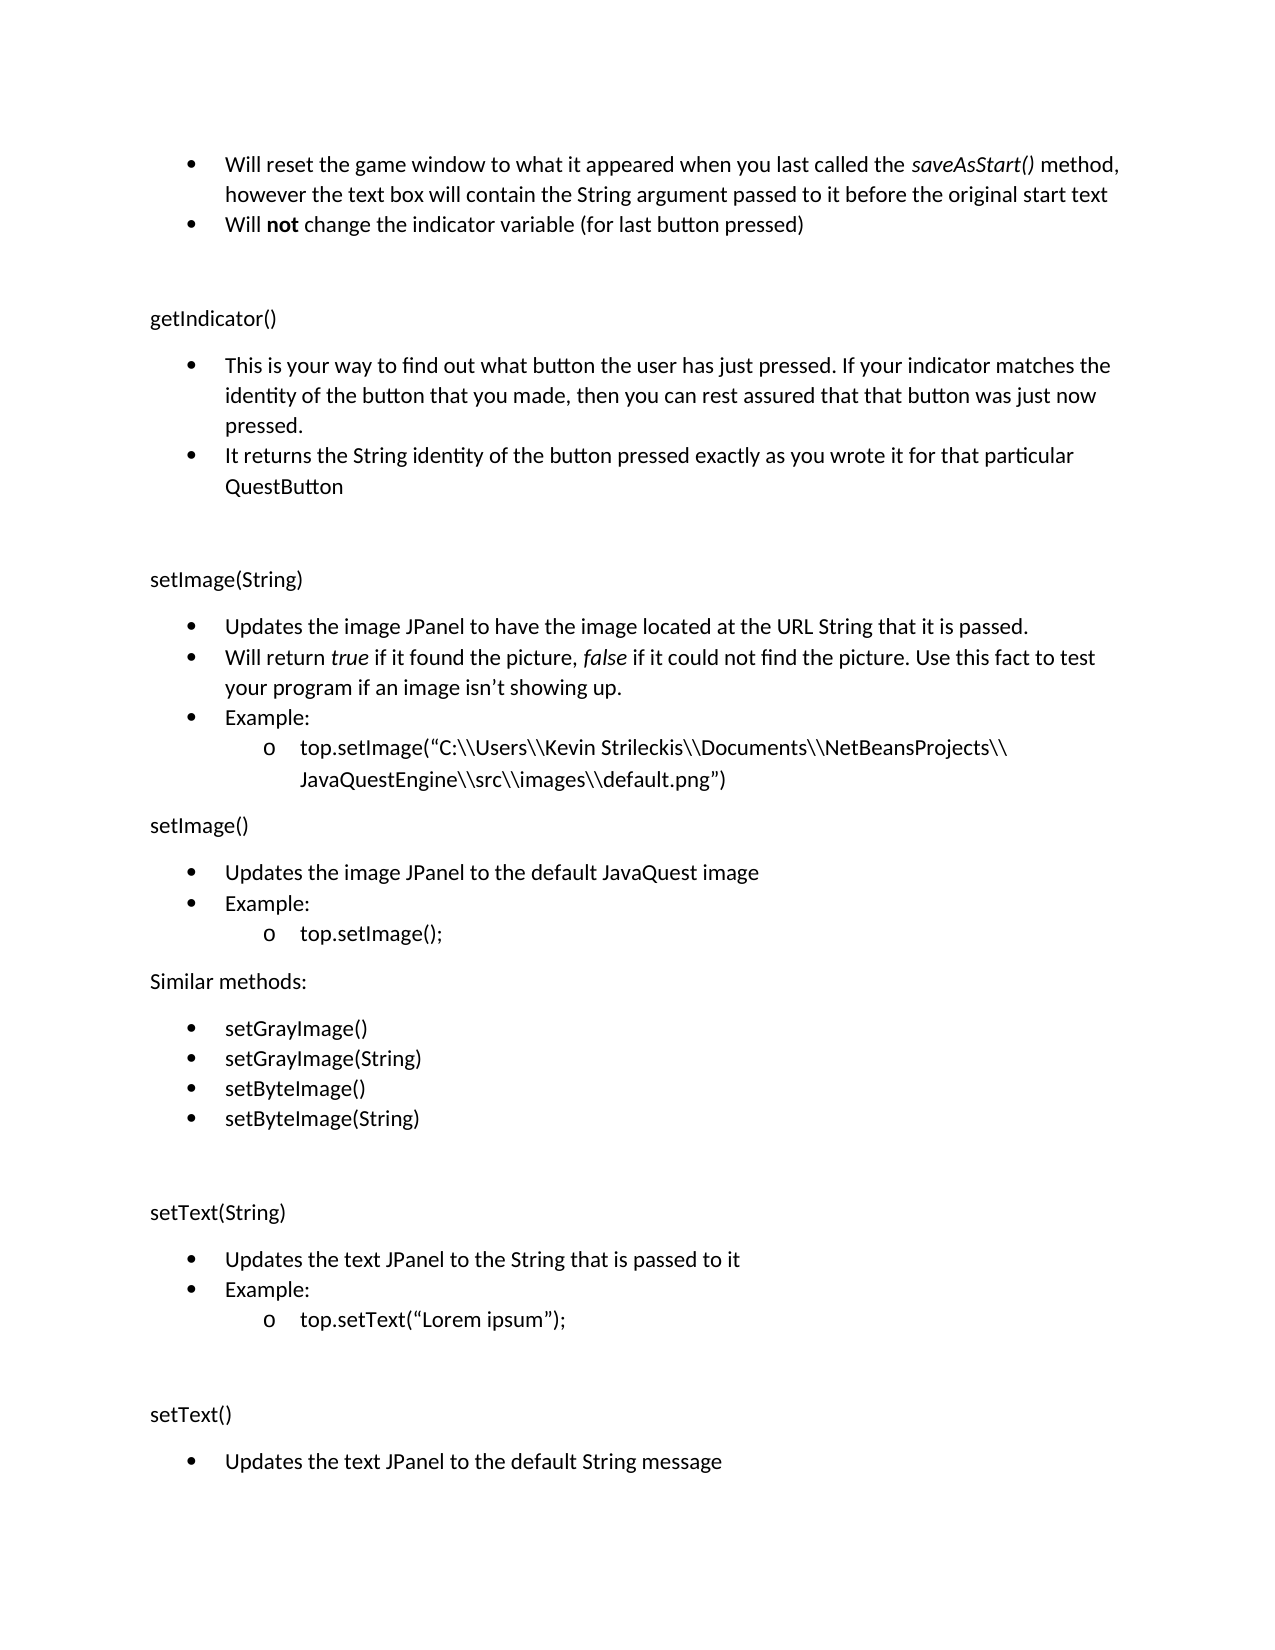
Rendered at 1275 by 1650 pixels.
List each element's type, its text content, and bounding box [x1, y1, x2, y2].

text getIndicator() [150, 304, 1125, 332]
list Will not change the indicator variable (for last button pressed) [187, 210, 1125, 238]
list Will reset the game window to what it appeared when you last called the saveAsStart() method, however the text box will contain the String argument passed to it before the original start text [187, 150, 1125, 208]
list setGrayImage(String) [187, 1044, 1125, 1072]
text setText(String) [150, 1198, 1125, 1226]
list Example: [187, 1275, 1125, 1303]
text setImage(String) [150, 566, 1125, 594]
list setByteImage() [187, 1074, 1125, 1102]
list Updates the text JPanel to the default String message [187, 1447, 1125, 1475]
text Similar methods: [150, 967, 1125, 995]
list setByteImage(String) [187, 1104, 1125, 1132]
list Updates the image JPanel to the default JavaQuest image [187, 858, 1125, 886]
list Example: [187, 889, 1125, 917]
list Will return true if it found the picture, false if it could not find the picture. Use this fact to test your program if an image isn’t showing up. [187, 643, 1125, 701]
text setImage() [150, 812, 1125, 839]
list Example: [187, 703, 1125, 731]
list Updates the image JPanel to have the image located at the URL String that it is passed. [187, 612, 1125, 641]
list It returns the String identity of the button pressed exactly as you wrote it for that particular QuestButton [187, 442, 1125, 500]
list top.setImage(“C:\\Users\\Kevin Strileckis\\Documents\\NetBeansProjects\\JavaQuestEngine\\src\\images\\default.png”) [262, 733, 1125, 793]
list top.setImage(); [262, 919, 1125, 948]
list top.setText(“Lorem ipsum”); [262, 1306, 1125, 1335]
list Updates the text JPanel to the String that is passed to it [187, 1245, 1125, 1273]
text setText() [150, 1401, 1125, 1428]
list This is your way to find out what button the user has just pressed. If your indicator matches the identity of the button that you made, then you can rest assured that that button was just now pressed. [187, 351, 1125, 439]
list setGrayImage() [187, 1014, 1125, 1042]
